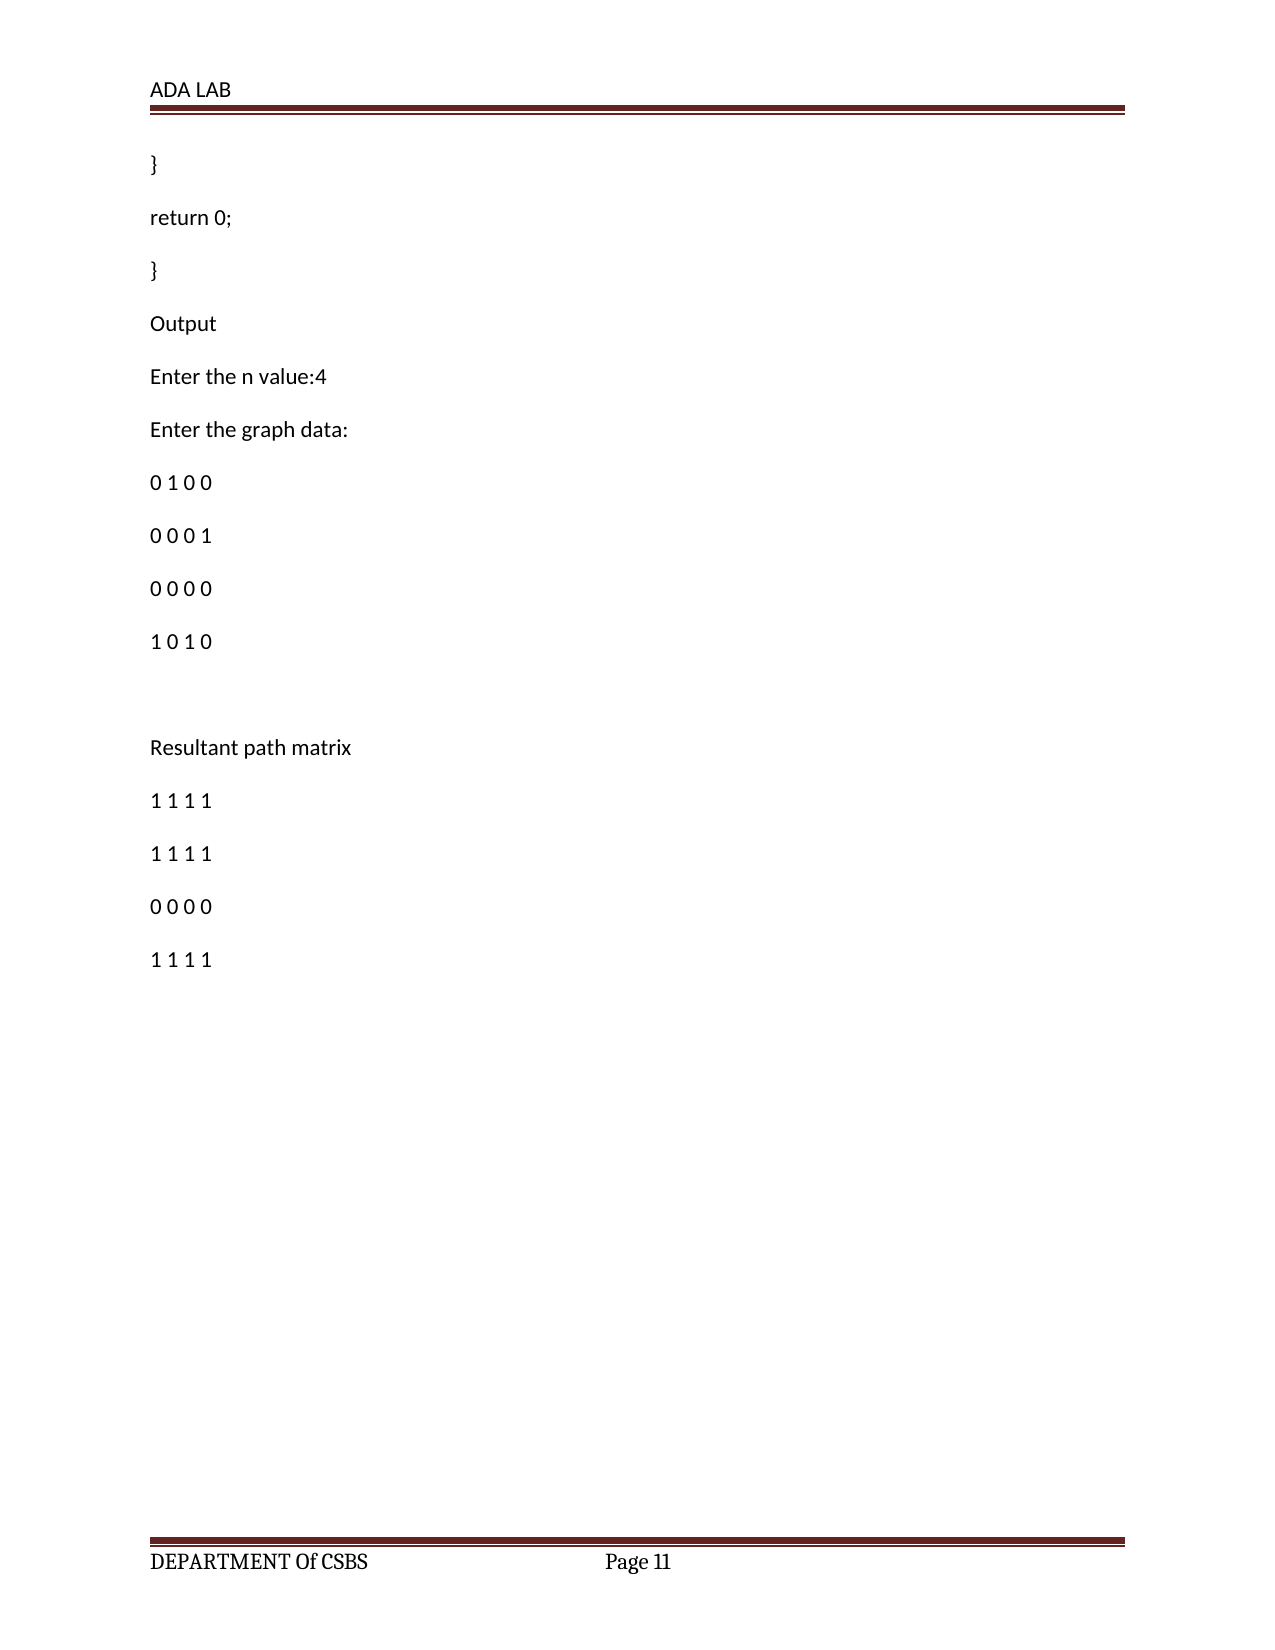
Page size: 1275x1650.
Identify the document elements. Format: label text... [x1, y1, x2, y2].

text Resultant path matrix [150, 733, 1125, 761]
text } [150, 256, 1125, 284]
text 0 1 0 0 [150, 468, 1125, 496]
text Enter the n value:4 [150, 362, 1125, 390]
text 0 0 0 0 [150, 574, 1125, 602]
text 0 0 0 0 [150, 892, 1125, 920]
text Output [150, 309, 1125, 337]
text 1 1 1 1 [150, 839, 1125, 867]
text 1 1 1 1 [150, 945, 1125, 973]
text 0 0 0 1 [150, 521, 1125, 549]
text 1 0 1 0 [150, 627, 1125, 655]
text return 0; [150, 203, 1125, 231]
text } [150, 150, 1125, 178]
text 1 1 1 1 [150, 786, 1125, 814]
text Enter the graph data: [150, 415, 1125, 443]
